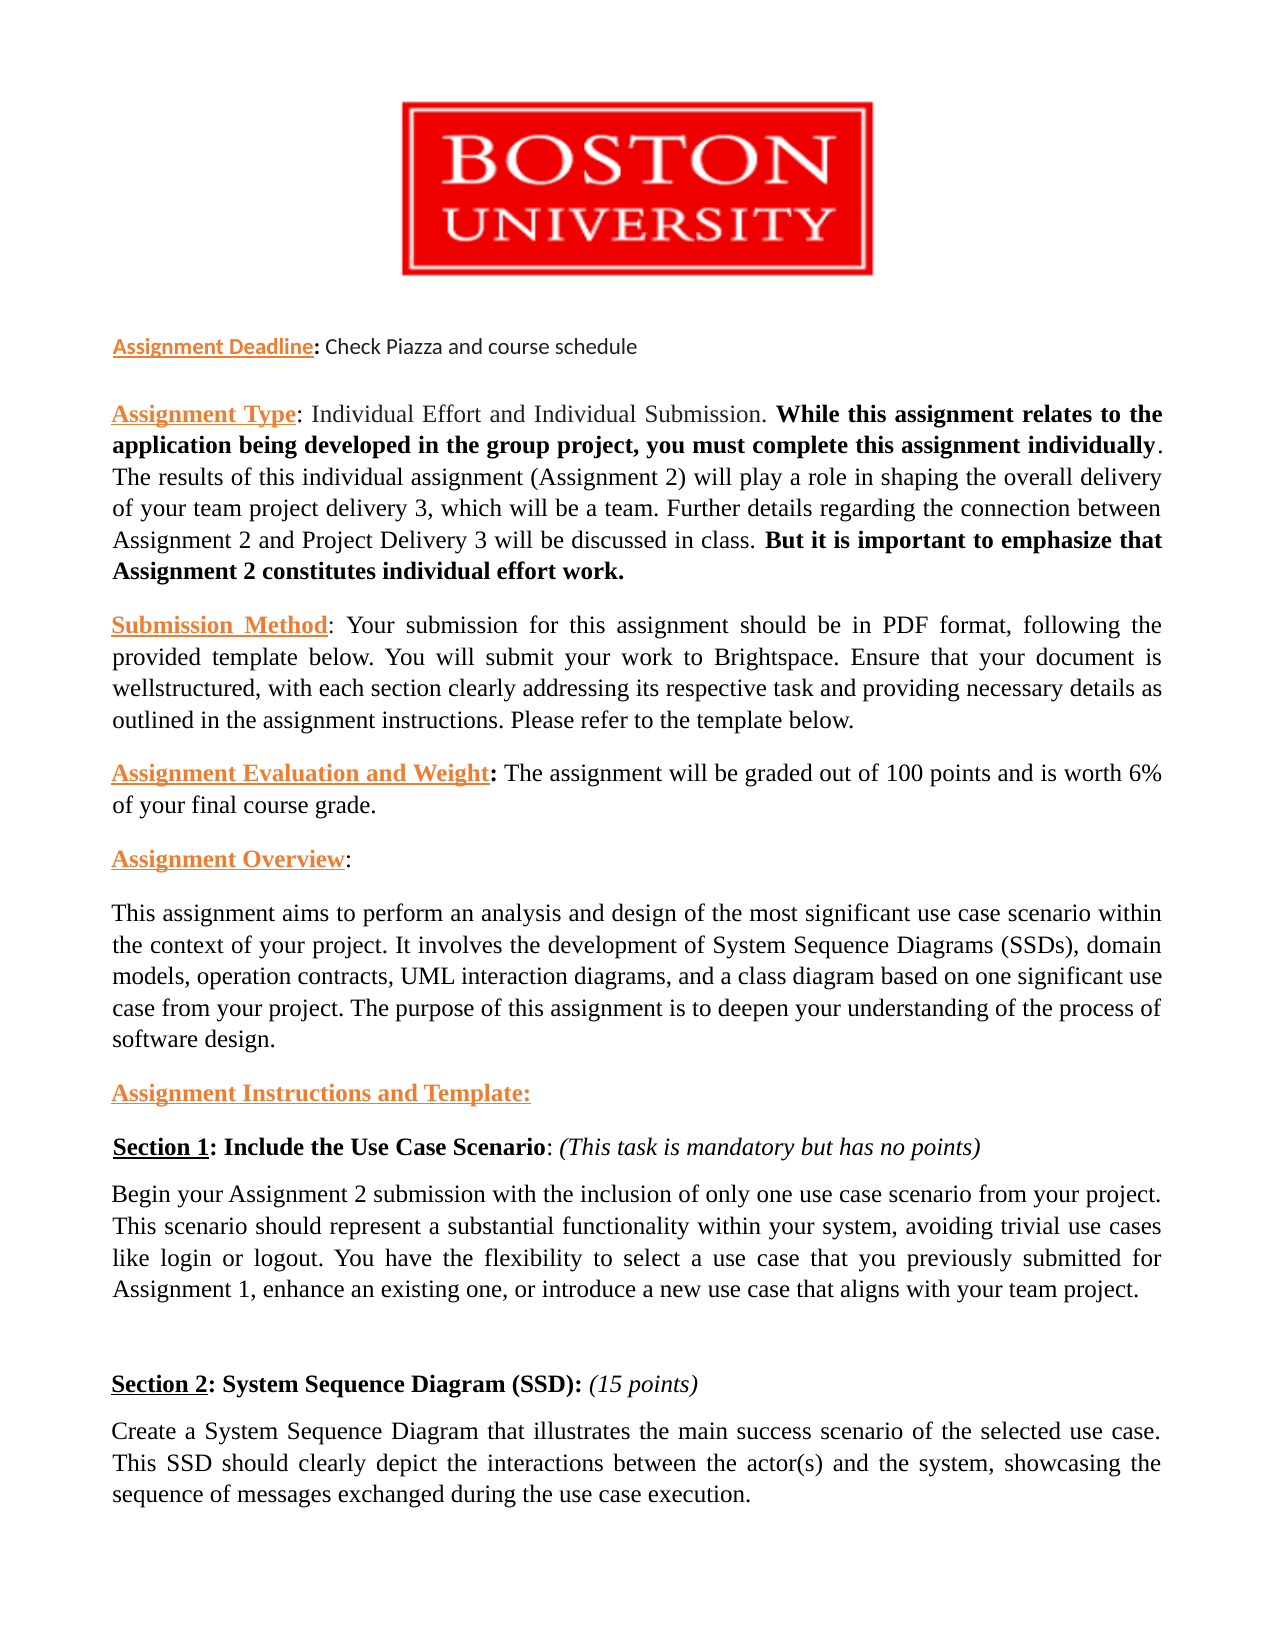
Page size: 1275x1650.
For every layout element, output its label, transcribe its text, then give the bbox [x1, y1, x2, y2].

text Assignment Deadline: Check Piazza and course schedule [113, 332, 1163, 360]
text Begin your Assignment 2 submission with the inclusion of only one use case scenario from your project. This scenario should represent a substantial functionality within your system, avoiding trivial use cases like login or logout. You have the flexibility to select a use case that you previously submitted for Assignment 1, enhance an existing one, or introduce a new use case that aligns with your team project. [111, 1179, 1163, 1303]
text This assignment aims to perform an analysis and design of the most significant use case scenario within the context of your project. It involves the development of System Sequence Diagrams (SSDs), domain models, operation contracts, UML interaction diagrams, and a class diagram based on one significant use case from your project. The purpose of this assignment is to deepen your understanding of the process of software design. [111, 898, 1163, 1053]
text Assignment Evaluation and Weight: The assignment will be graded out of 100 points and is worth 6% of your final course grade. [111, 758, 1163, 819]
text Assignment Type: Individual Effort and Individual Submission. While this assignment relates to the application being developed in the group project, you must complete this assignment individually. The results of this individual assignment (Assignment 2) will play a role in shaping the overall delivery of your team project delivery 3, which will be a team. Further details regarding the connection between Assignment 2 and Project Delivery 3 will be discussed in class. But it is important to emphasize that Assignment 2 constitutes individual effort work. [111, 399, 1163, 585]
text Section 1: Include the Use Case Scenario: (This task is mandatory but has no points) [113, 1132, 1163, 1161]
text Assignment Overview: [111, 844, 1163, 872]
text Submission Method: Your submission for this assignment should be in PDF format, following the provided template below. You will submit your work to Brightspace. Ensure that your document is wellstructured, with each section clearly addressing its respective task and providing necessary details as outlined in the assignment instructions. Please refer to the template below. [111, 610, 1163, 733]
picture [382, 75, 894, 304]
text Assignment Instructions and Template: [111, 1078, 1163, 1106]
text Create a System Sequence Diagram that illustrates the main success scenario of the selected use case. This SSD should clearly depict the interactions between the actor(s) and the system, showcasing the sequence of messages exchanged during the use case execution. [111, 1416, 1163, 1508]
subtitle Section 2: System Sequence Diagram (SSD): (15 points) [111, 1369, 1163, 1397]
